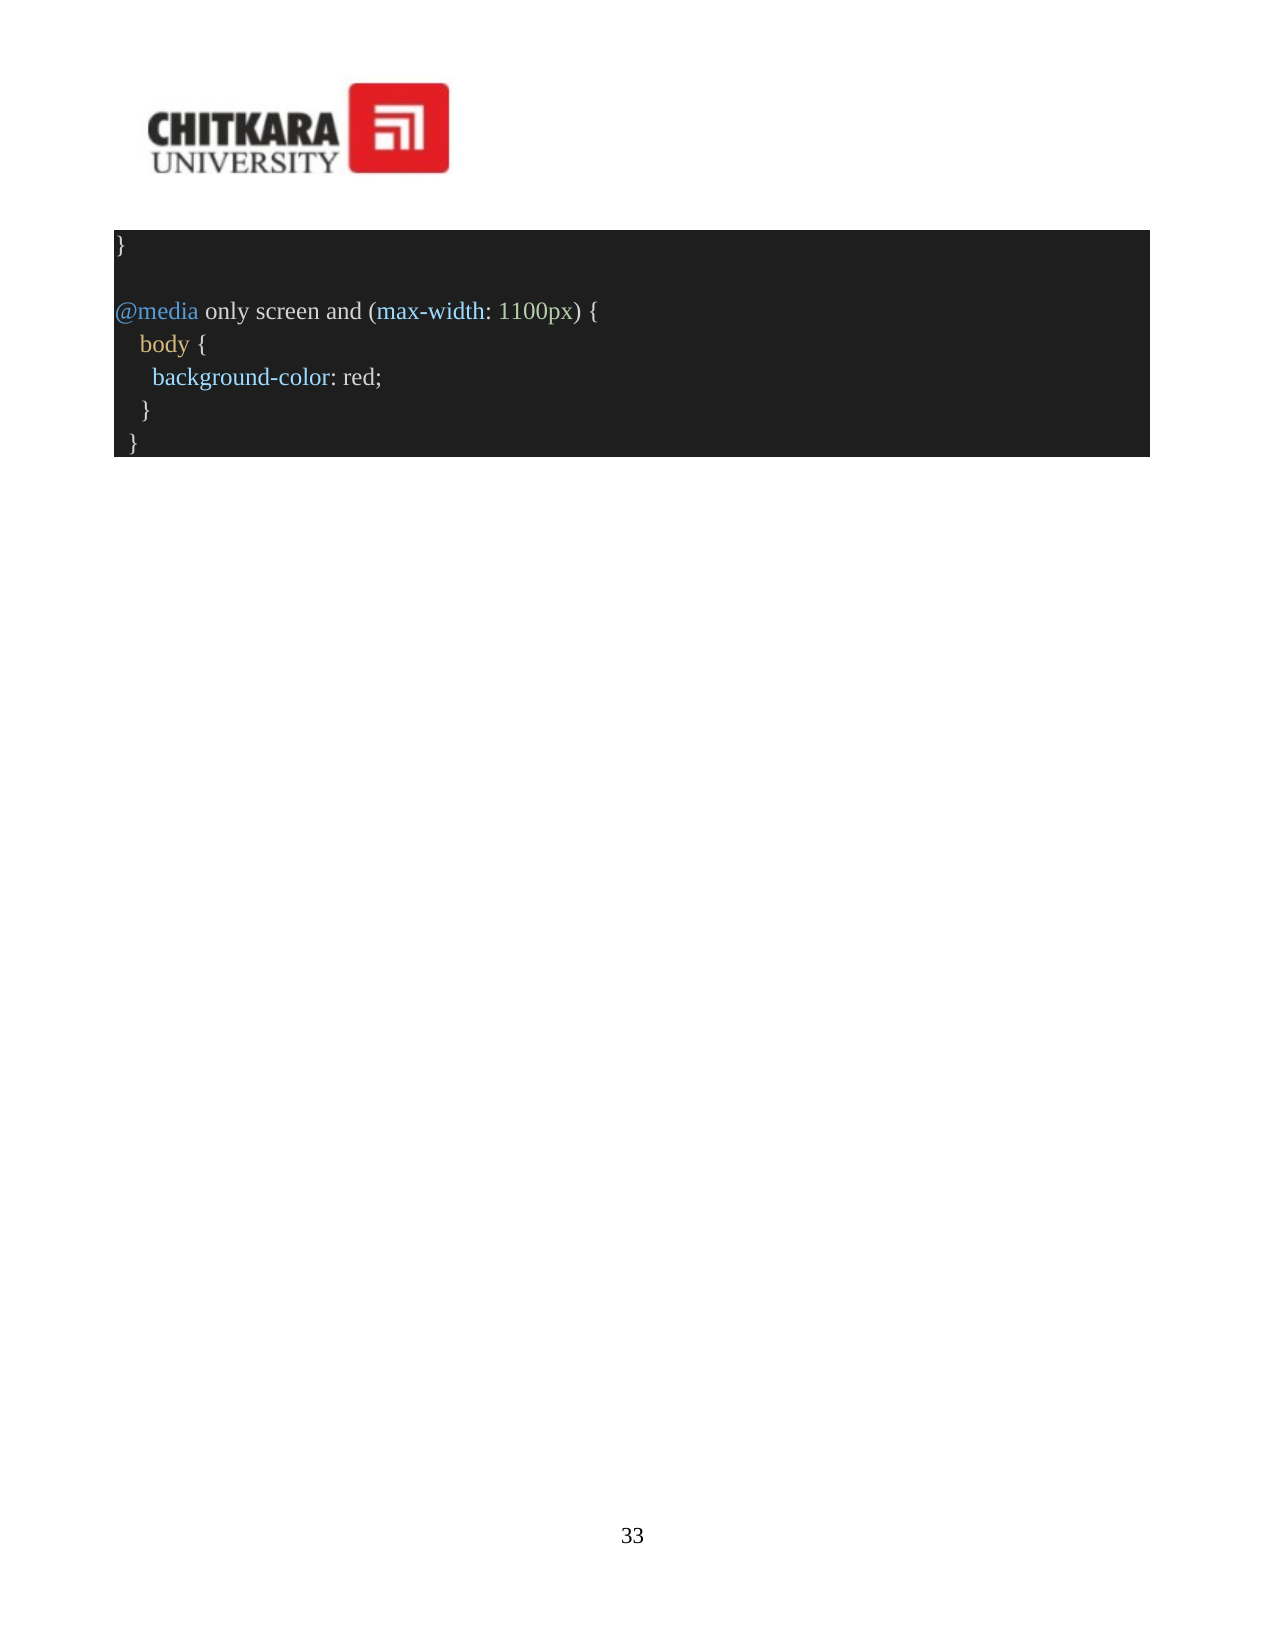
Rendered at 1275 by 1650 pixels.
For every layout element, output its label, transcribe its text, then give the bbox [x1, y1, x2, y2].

text } [114, 395, 1150, 423]
text background-color: red; [114, 362, 1150, 391]
text body { [114, 329, 1150, 357]
text @media only screen and (max-width: 1100px) { [114, 296, 1150, 324]
text } [114, 230, 1150, 258]
text } [114, 428, 1150, 457]
picture [114, 75, 454, 230]
